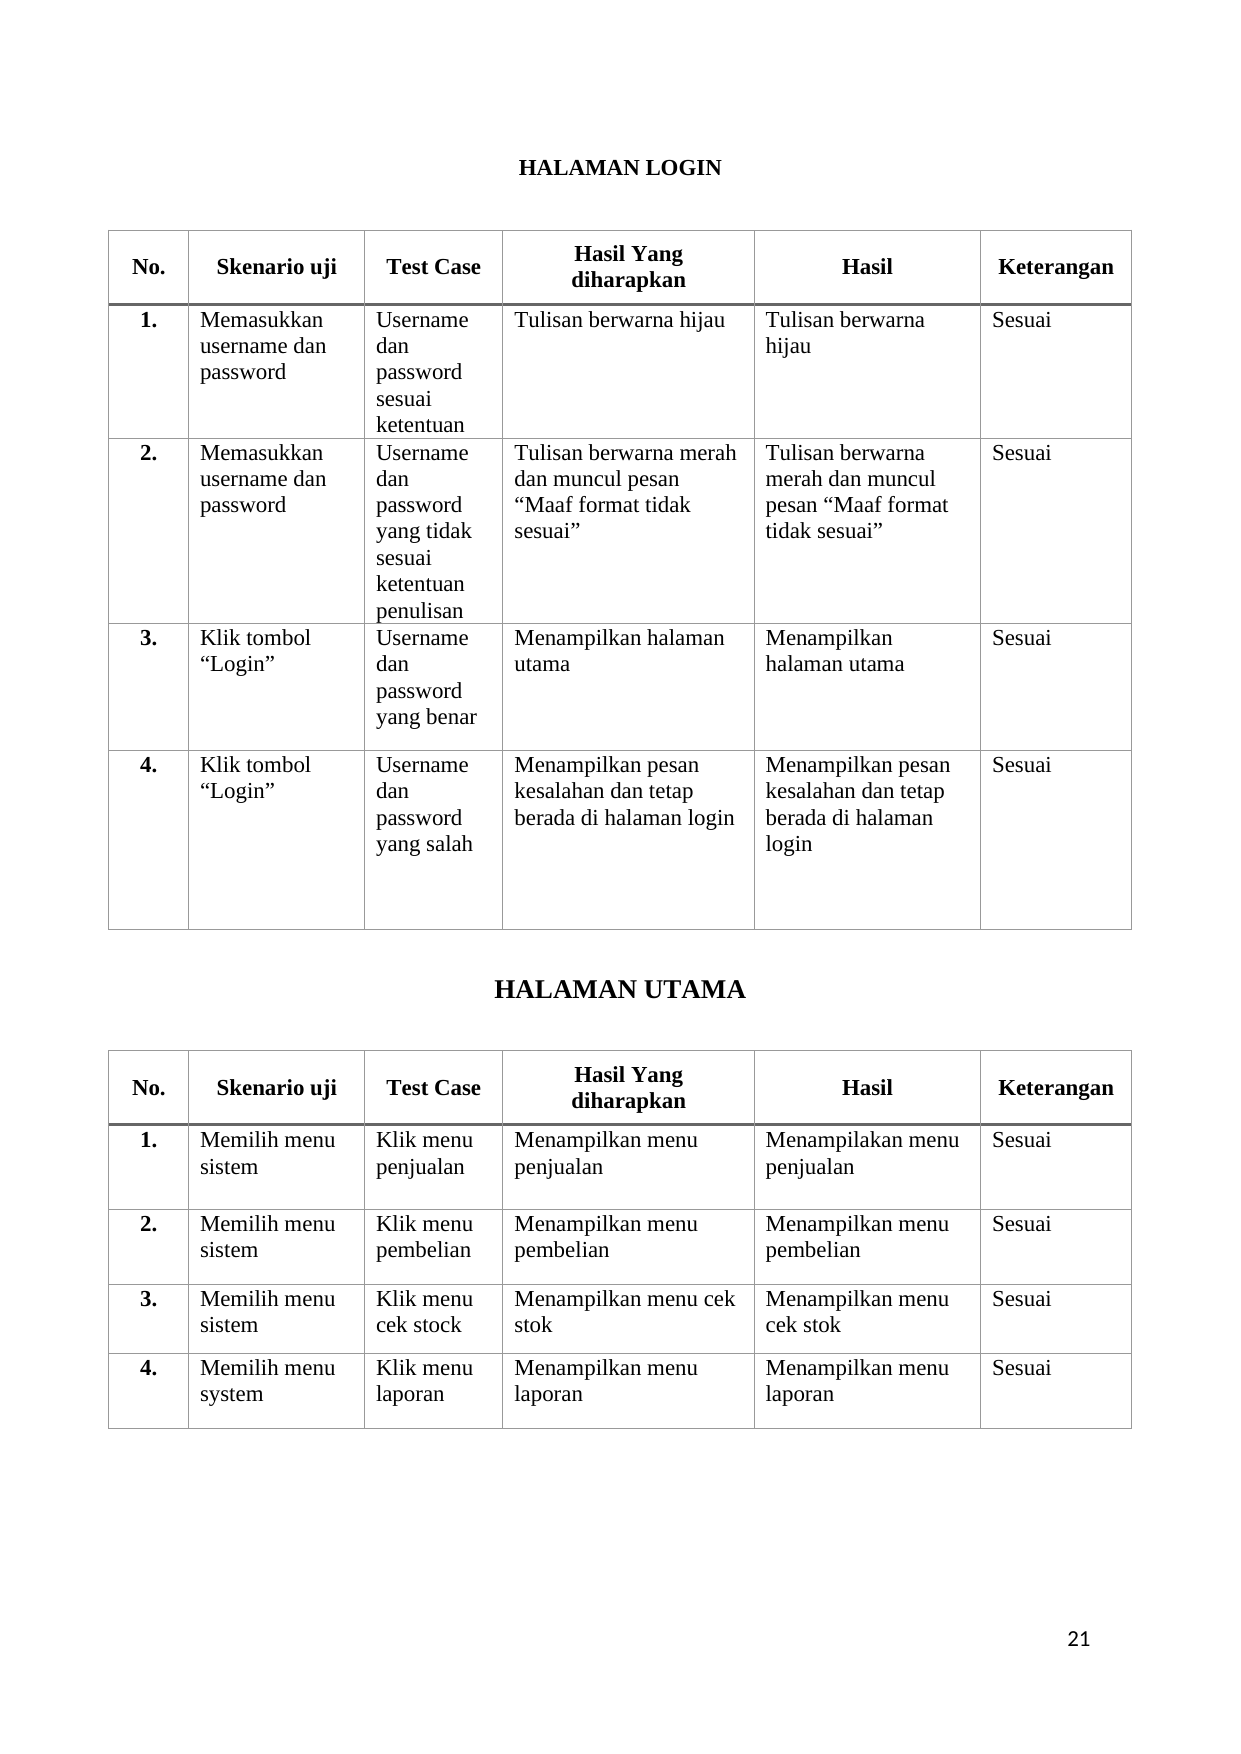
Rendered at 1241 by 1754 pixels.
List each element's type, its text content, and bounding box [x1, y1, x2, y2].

table_header Hasil Yang diharapkan [503, 231, 754, 303]
table_cell Sesuai [981, 306, 1131, 437]
table_header Test Case [365, 231, 502, 303]
table_cell Klik tombol “Login” [189, 751, 364, 929]
table_cell Sesuai [981, 624, 1131, 750]
table_cell 3. [109, 1285, 188, 1353]
subtitle HALAMAN LOGIN [150, 154, 1090, 181]
table_cell Menampilkan menu laporan [503, 1354, 754, 1427]
table_cell Sesuai [981, 1354, 1131, 1427]
table_cell Sesuai [981, 1126, 1131, 1209]
table_cell Klik menu laporan [365, 1354, 502, 1427]
table_cell 1. [109, 306, 188, 437]
table_cell Username dan password yang salah [365, 751, 502, 929]
table_header Hasil [755, 231, 980, 303]
table_cell Sesuai [981, 751, 1131, 929]
table_header Test Case [365, 1051, 502, 1123]
table_cell Menampilkan menu penjualan [503, 1126, 754, 1209]
table_cell Klik menu cek stock [365, 1285, 502, 1353]
table_cell Menampilkan pesan kesalahan dan tetap berada di halaman login [503, 751, 754, 929]
table_cell Sesuai [981, 1210, 1131, 1284]
table_cell Tulisan berwarna hijau [755, 306, 980, 437]
table_cell Menampilakan menu penjualan [755, 1126, 980, 1209]
table_cell Sesuai [981, 1285, 1131, 1353]
table_cell 1. [109, 1126, 188, 1209]
table_cell Menampilkan menu pembelian [755, 1210, 980, 1284]
table_header Hasil Yang diharapkan [503, 1051, 754, 1123]
table_cell Sesuai [981, 439, 1131, 623]
table_cell Klik menu penjualan [365, 1126, 502, 1209]
table_cell Memilih menu sistem [189, 1210, 364, 1284]
table_header No. [109, 231, 188, 303]
table_cell Menampilkan halaman utama [503, 624, 754, 750]
table_cell Username dan password sesuai ketentuan [365, 306, 502, 437]
table_header Skenario uji [189, 1051, 364, 1123]
table_cell 2. [109, 439, 188, 623]
table_header Keterangan [981, 231, 1131, 303]
table_cell 2. [109, 1210, 188, 1284]
subtitle HALAMAN UTAMA [150, 973, 1090, 1004]
table_header Skenario uji [189, 231, 364, 303]
table_cell Klik tombol “Login” [189, 624, 364, 750]
table_cell 4. [109, 1354, 188, 1427]
table_cell Memilih menu sistem [189, 1126, 364, 1209]
table_header Keterangan [981, 1051, 1131, 1123]
table_cell Memasukkan username dan password [189, 306, 364, 437]
table_cell 3. [109, 624, 188, 750]
table_cell Menampilkan menu laporan [755, 1354, 980, 1427]
table_cell Memilih menu sistem [189, 1285, 364, 1353]
table_cell Memilih menu system [189, 1354, 364, 1427]
table_cell Menampilkan pesan kesalahan dan tetap berada di halaman login [755, 751, 980, 929]
table_cell Tulisan berwarna merah dan muncul pesan “Maaf format tidak sesuai” [755, 439, 980, 623]
table_cell Menampilkan menu cek stok [503, 1285, 754, 1353]
table_cell Klik menu pembelian [365, 1210, 502, 1284]
table_cell Tulisan berwarna merah dan muncul pesan “Maaf format tidak sesuai” [503, 439, 754, 623]
table_cell Menampilkan menu cek stok [755, 1285, 980, 1353]
table_header No. [109, 1051, 188, 1123]
table_cell Tulisan berwarna hijau [503, 306, 754, 437]
table_cell Memasukkan username dan password [189, 439, 364, 623]
table_header Hasil [755, 1051, 980, 1123]
table_cell Username dan password yang tidak sesuai ketentuan penulisan [365, 439, 502, 623]
table_cell Username dan password yang benar [365, 624, 502, 750]
table_cell Menampilkan menu pembelian [503, 1210, 754, 1284]
table_cell 4. [109, 751, 188, 929]
table_cell Menampilkan halaman utama [755, 624, 980, 750]
